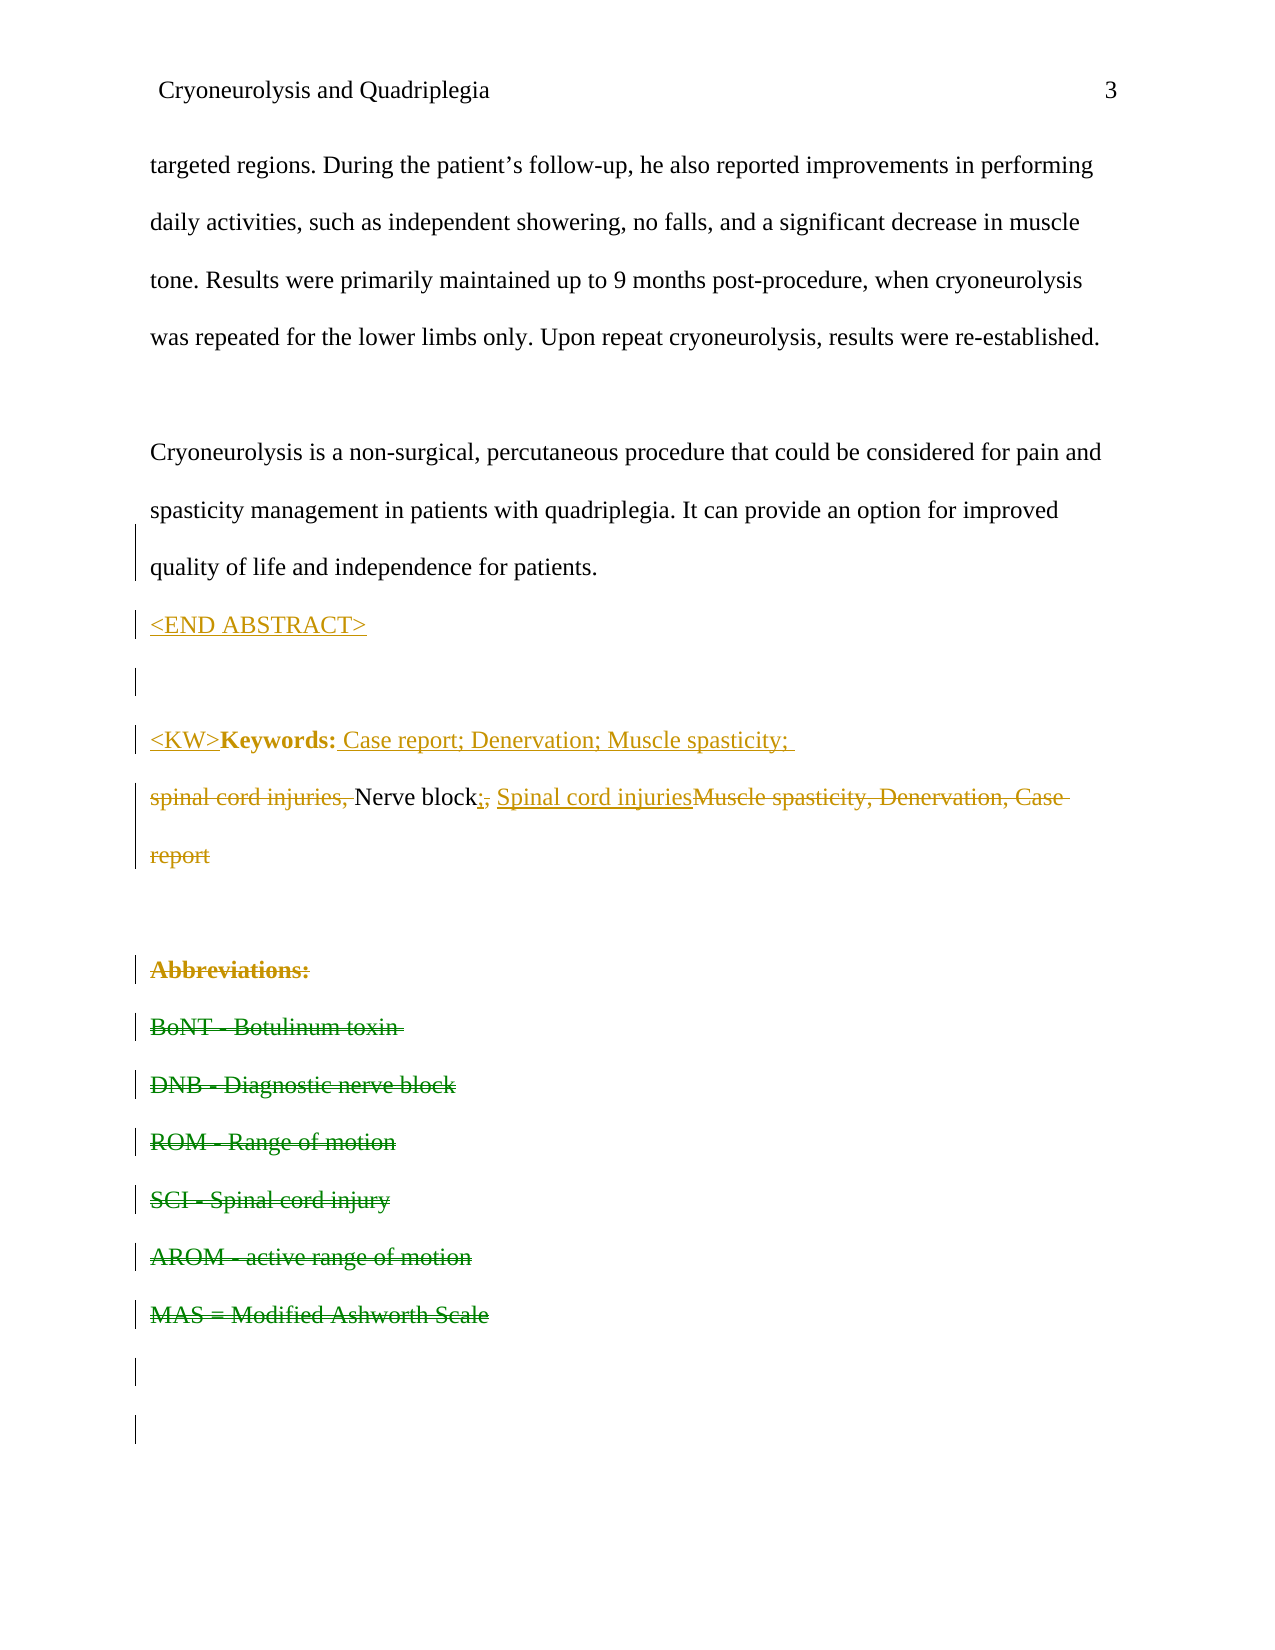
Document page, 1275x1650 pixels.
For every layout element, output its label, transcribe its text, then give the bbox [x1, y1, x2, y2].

text Keywords: [150, 725, 1125, 754]
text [150, 150, 1125, 351]
text Cryoneurolysis is a non-surgical, percutaneous procedure that could be considered for pain and spasticity management in patients with quadriplegia. It can provide an option for improved quality of life and independence for patients. [150, 437, 1125, 581]
text Nerve block [150, 782, 1125, 869]
